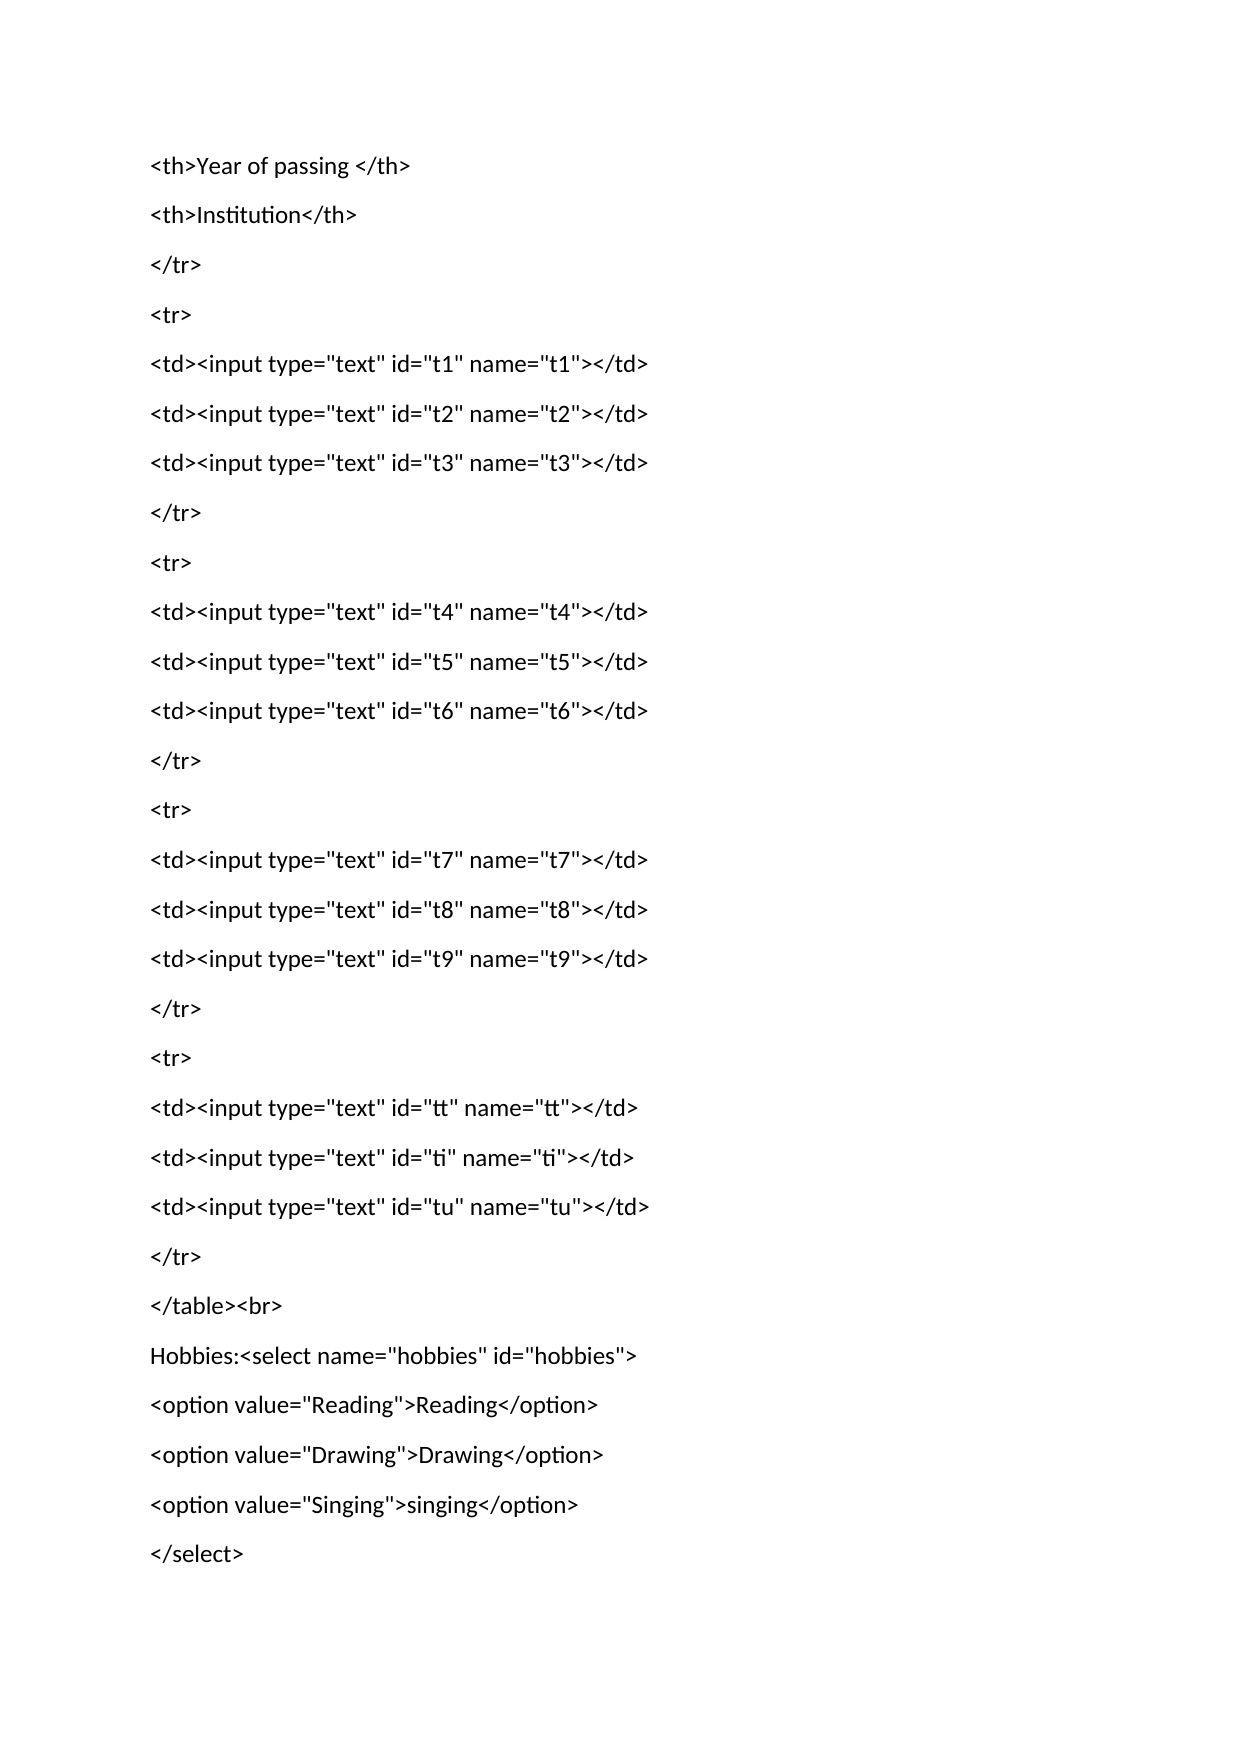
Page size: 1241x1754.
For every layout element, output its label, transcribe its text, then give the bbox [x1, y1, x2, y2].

text <td><input type="text" id="t1" name="t1"></td> [150, 348, 1090, 379]
text <option value="Reading">Reading</option> [150, 1389, 1090, 1420]
text <td><input type="text" id="ti" name="ti"></td> [150, 1142, 1090, 1172]
text <tr> [150, 1042, 1090, 1073]
text <td><input type="text" id="t9" name="t9"></td> [150, 943, 1090, 974]
text <td><input type="text" id="t6" name="t6"></td> [150, 695, 1090, 726]
text Hobbies:<select name="hobbies" id="hobbies"> [150, 1340, 1090, 1371]
text <option value="Drawing">Drawing</option> [150, 1439, 1090, 1470]
text <option value="Singing">singing</option> [150, 1489, 1090, 1519]
text <td><input type="text" id="t2" name="t2"></td> [150, 398, 1090, 428]
text <td><input type="text" id="t4" name="t4"></td> [150, 596, 1090, 627]
text </select> [150, 1538, 1090, 1569]
text </table><br> [150, 1290, 1090, 1321]
text </tr> [150, 497, 1090, 528]
text </tr> [150, 993, 1090, 1023]
text <td><input type="text" id="t8" name="t8"></td> [150, 894, 1090, 924]
text <th>Institution</th> [150, 199, 1090, 230]
text <td><input type="text" id="tt" name="tt"></td> [150, 1092, 1090, 1123]
text <tr> [150, 794, 1090, 825]
text <tr> [150, 299, 1090, 329]
text <td><input type="text" id="t7" name="t7"></td> [150, 844, 1090, 875]
text </tr> [150, 1241, 1090, 1271]
text <td><input type="text" id="t5" name="t5"></td> [150, 646, 1090, 676]
text <td><input type="text" id="t3" name="t3"></td> [150, 447, 1090, 478]
text </tr> [150, 249, 1090, 280]
text <tr> [150, 547, 1090, 577]
text </tr> [150, 745, 1090, 776]
text <th>Year of passing </th> [150, 150, 1090, 181]
text <td><input type="text" id="tu" name="tu"></td> [150, 1191, 1090, 1222]
